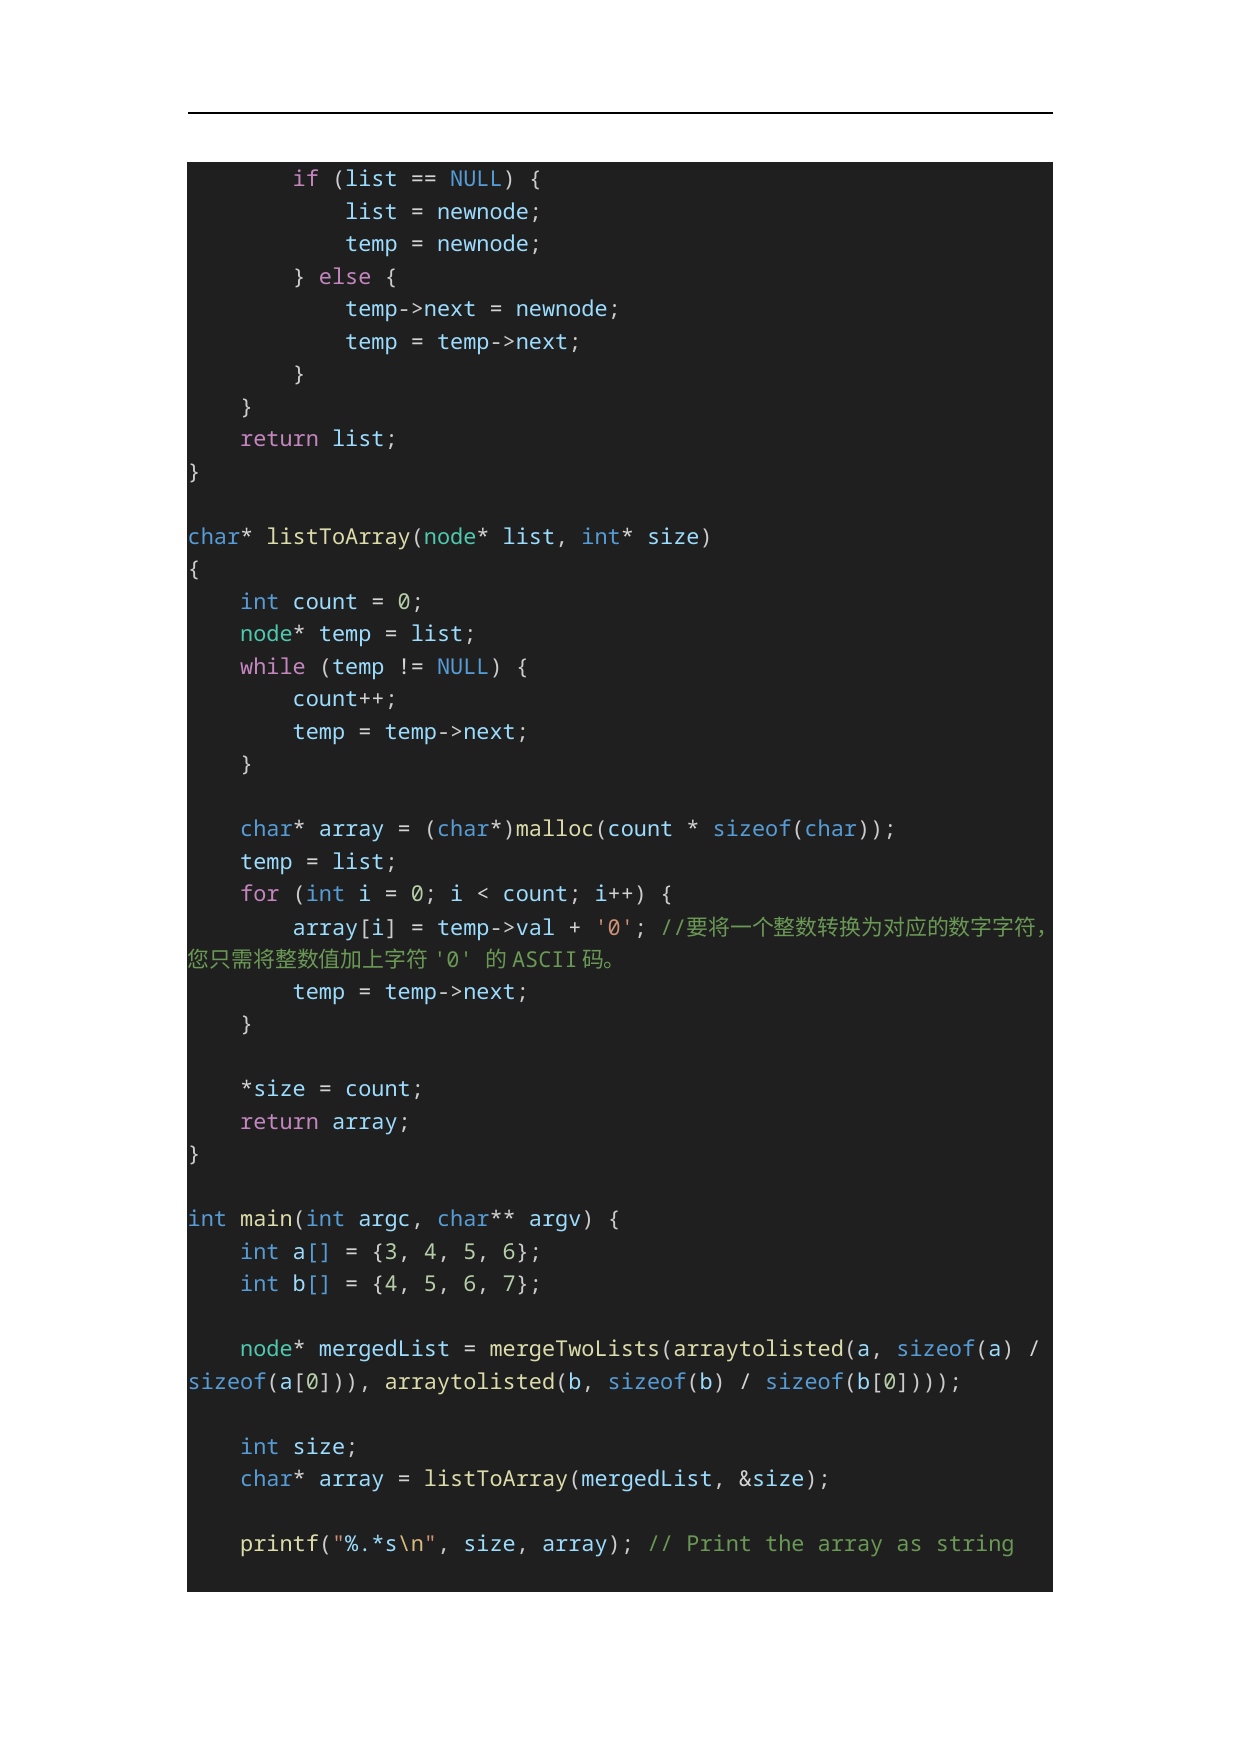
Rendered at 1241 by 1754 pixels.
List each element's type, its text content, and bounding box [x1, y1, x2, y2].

text } [187, 454, 1053, 487]
text } [187, 389, 1053, 422]
text temp = temp->next; [187, 974, 1053, 1007]
text node* temp = list; [187, 617, 1053, 649]
text temp = temp->next; [187, 714, 1053, 747]
text int b[] = {4, 5, 6, 7}; [187, 1267, 1053, 1299]
text node* mergedList = mergeTwoLists(arraytolisted(a, sizeof(a) / sizeof(a[0])), arraytolisted(b, sizeof(b) / sizeof(b[0]))); [187, 1332, 1053, 1397]
text list = newnode; [187, 194, 1053, 227]
text } [187, 357, 1053, 389]
text char* listToArray(node* list, int* size) [187, 519, 1053, 552]
text if (list == NULL) { [187, 162, 1053, 194]
text return list; [187, 422, 1053, 454]
text } else { [187, 259, 1053, 292]
text for (int i = 0; i < count; i++) { [187, 877, 1053, 909]
text printf("%.*s\n", size, array); // Print the array as string [187, 1527, 1053, 1559]
text { [187, 552, 1053, 584]
text } [187, 1137, 1053, 1169]
text array[i] = temp->val + '0'; //要将一个整数转换为对应的数字字符，您只需将整数值加上字符 '0' 的ASCII码。 [187, 909, 1053, 974]
text temp = newnode; [187, 227, 1053, 259]
text int a[] = {3, 4, 5, 6}; [187, 1234, 1053, 1267]
text int main(int argc, char** argv) { [187, 1202, 1053, 1234]
text } [187, 747, 1053, 779]
text while (temp != NULL) { [187, 649, 1053, 682]
text temp = list; [187, 844, 1053, 877]
text *size = count; [187, 1072, 1053, 1104]
text temp = temp->next; [187, 324, 1053, 357]
text } [187, 1007, 1053, 1039]
text count++; [187, 682, 1053, 714]
text char* array = (char*)malloc(count * sizeof(char)); [187, 812, 1053, 844]
text temp->next = newnode; [187, 292, 1053, 324]
text char* array = listToArray(mergedList, &size); [187, 1462, 1053, 1494]
text return array; [187, 1104, 1053, 1137]
text int count = 0; [187, 584, 1053, 617]
text int size; [187, 1429, 1053, 1462]
